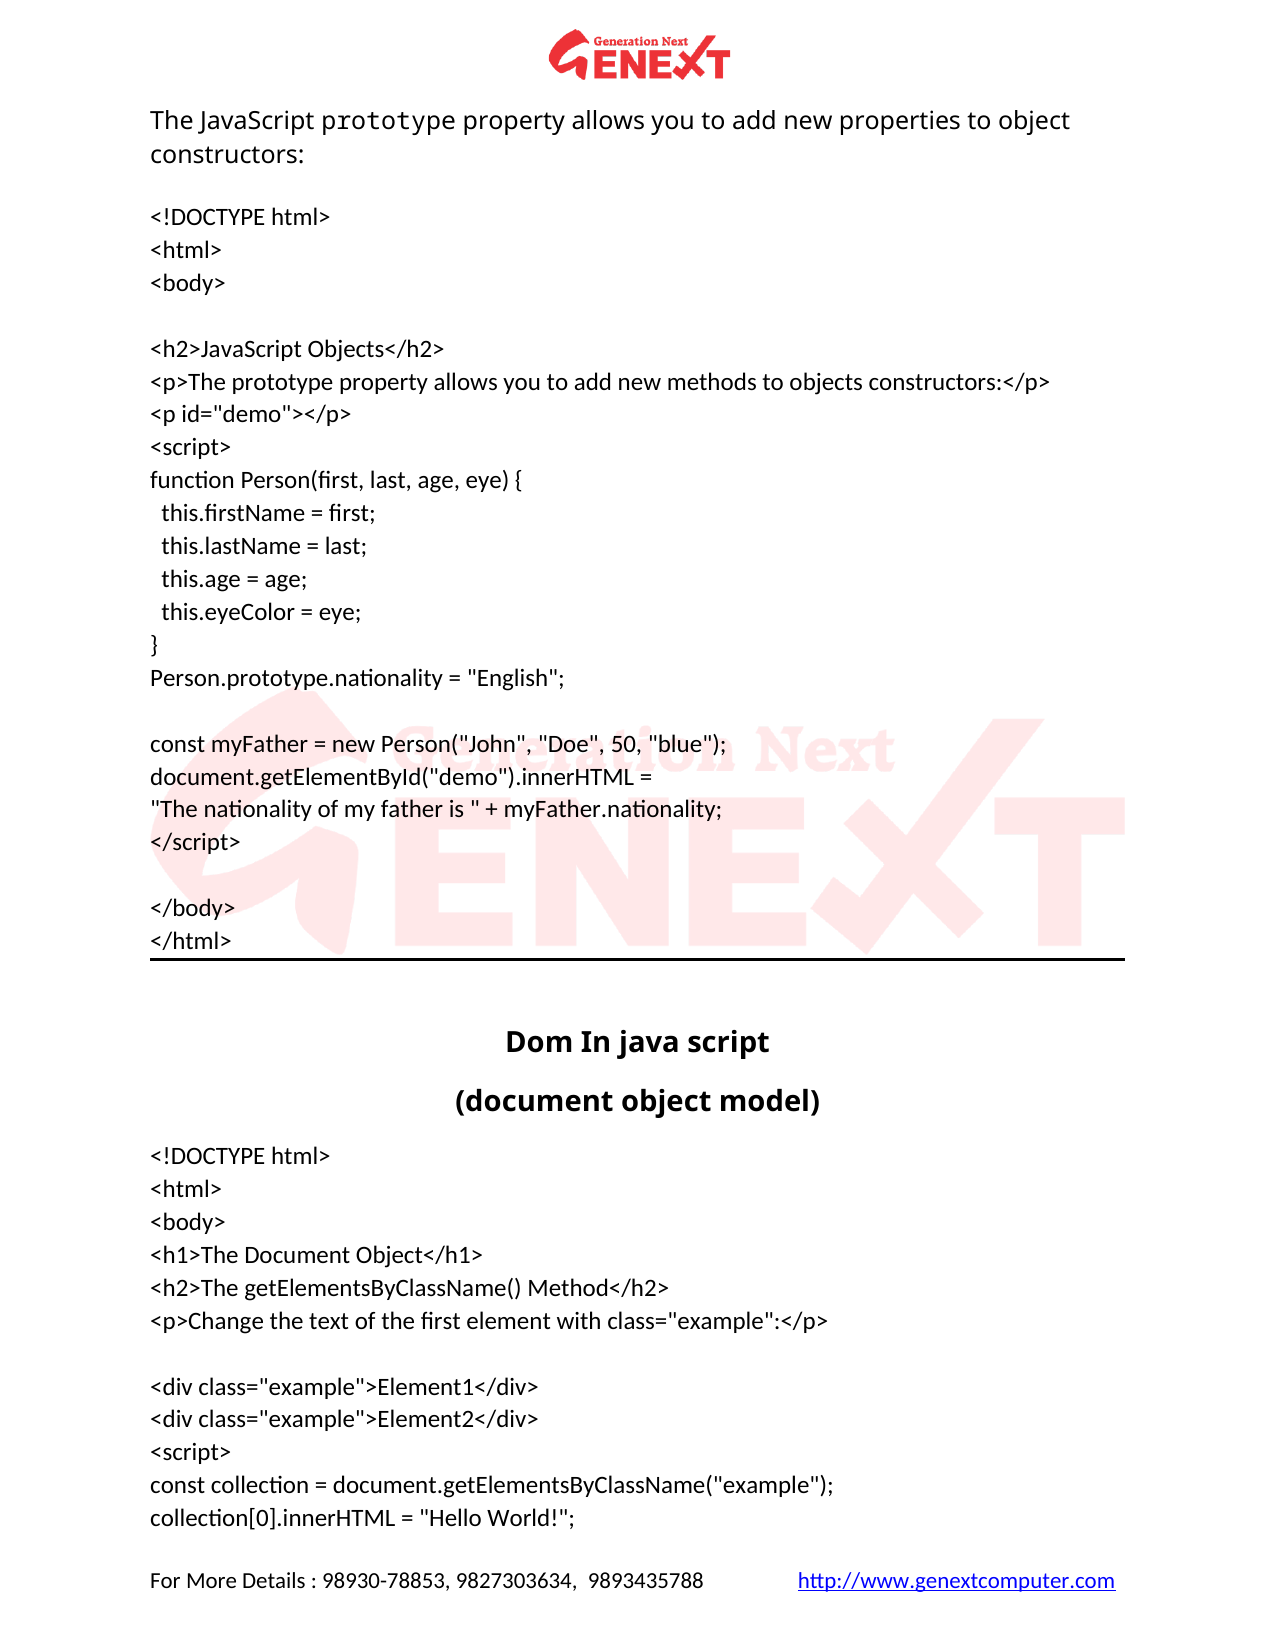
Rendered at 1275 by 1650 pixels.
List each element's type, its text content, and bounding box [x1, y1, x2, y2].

text <script> [150, 432, 1125, 462]
text const collection = document.getElementsByClassName("example"); [150, 1469, 1125, 1500]
text <!DOCTYPE html> [150, 1140, 1125, 1171]
text Dom In java script [150, 1021, 1125, 1061]
text <html> [150, 234, 1125, 264]
text <h1>The Document Object</h1> [150, 1239, 1125, 1269]
text "The nationality of my father is " + myFather.nationality; [150, 794, 1125, 824]
text (document object model) [150, 1081, 1125, 1120]
text this.firstName = first; [150, 497, 1125, 528]
text </html> [150, 925, 1125, 958]
text </script> [150, 827, 1125, 857]
text <p>Change the text of the first element with class="example":</p> [150, 1305, 1125, 1335]
text </body> [150, 892, 1125, 923]
text this.lastName = last; [150, 530, 1125, 561]
picture [548, 29, 731, 80]
text <div class="example">Element2</div> [150, 1403, 1125, 1434]
text <p>The prototype property allows you to add new methods to objects constructors:</p> [150, 366, 1125, 396]
text <h2>JavaScript Objects</h2> [150, 333, 1125, 363]
text The JavaScript prototype property allows you to add new properties to object constructors: [150, 103, 1125, 171]
text <p id="demo"></p> [150, 399, 1125, 429]
text const myFather = new Person("John", "Doe", 50, "blue"); [150, 728, 1125, 758]
text document.getElementById("demo").innerHTML = [150, 761, 1125, 791]
text <body> [150, 1206, 1125, 1237]
text Person.prototype.nationality = "English"; [150, 662, 1125, 692]
text <script> [150, 1436, 1125, 1467]
text <!DOCTYPE html> [150, 201, 1125, 232]
text function Person(first, last, age, eye) { [150, 464, 1125, 495]
text <div class="example">Element1</div> [150, 1371, 1125, 1401]
text this.eyeColor = eye; [150, 596, 1125, 627]
text this.age = age; [150, 563, 1125, 594]
text <h2>The getElementsByClassName() Method</h2> [150, 1272, 1125, 1302]
text } [150, 629, 1125, 659]
text <body> [150, 267, 1125, 297]
text <html> [150, 1173, 1125, 1204]
text collection[0].innerHTML = "Hello World!"; [150, 1502, 1125, 1533]
